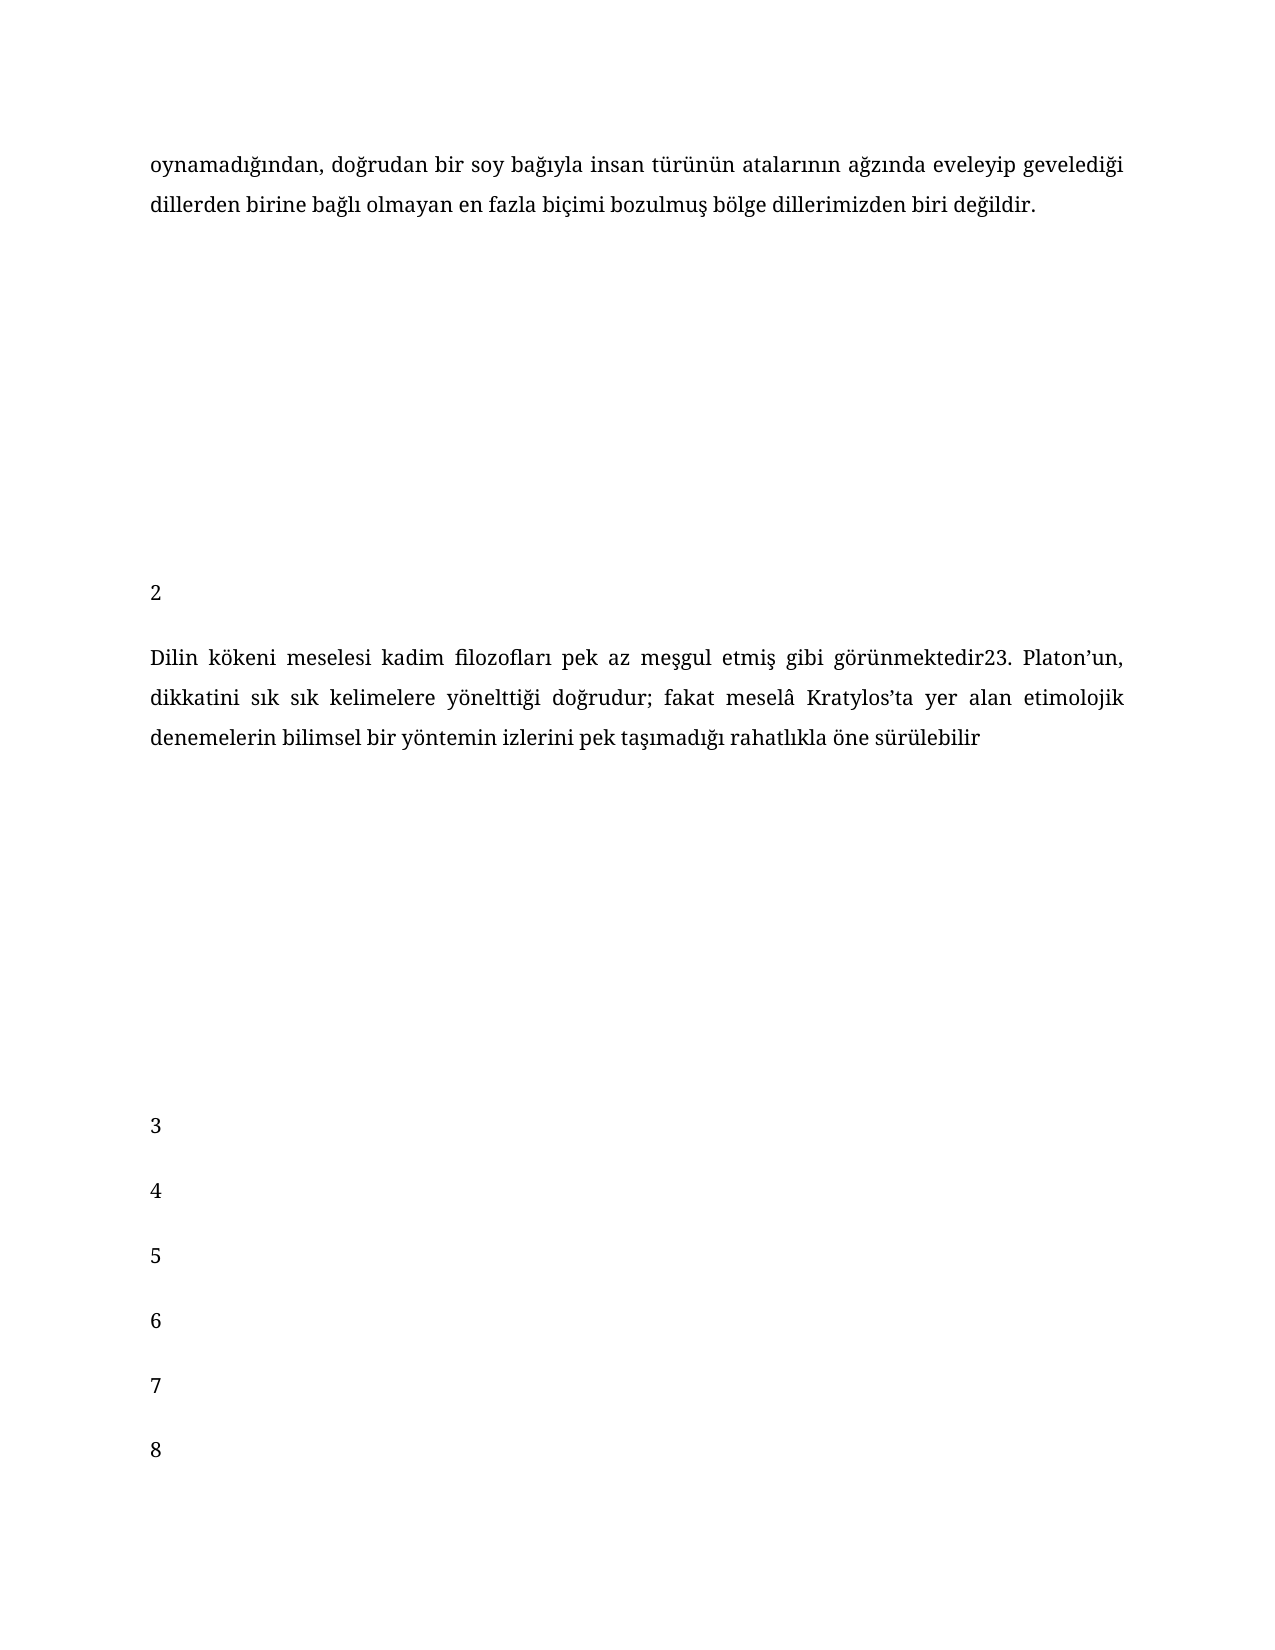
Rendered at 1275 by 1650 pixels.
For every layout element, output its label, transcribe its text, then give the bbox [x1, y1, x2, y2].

text 4 [150, 1176, 1125, 1205]
text Dilin kökeni meselesi kadim filozofları pek az meşgul etmiş gibi görünmektedir23. Platon’un, dikkatini sık sık kelimelere yönelttiği doğrudur; fakat meselâ Kratylos’ta yer alan etimolojik denemelerin bilimsel bir yöntemin izlerini pek taşımadığı rahatlıkla öne sürülebilir [150, 643, 1125, 751]
text 5 [150, 1241, 1125, 1270]
text 6 [150, 1306, 1125, 1334]
text 2 [150, 578, 1125, 607]
text 8 [150, 1436, 1125, 1464]
text 3 [150, 1112, 1125, 1140]
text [150, 150, 1125, 218]
text 7 [150, 1371, 1125, 1399]
